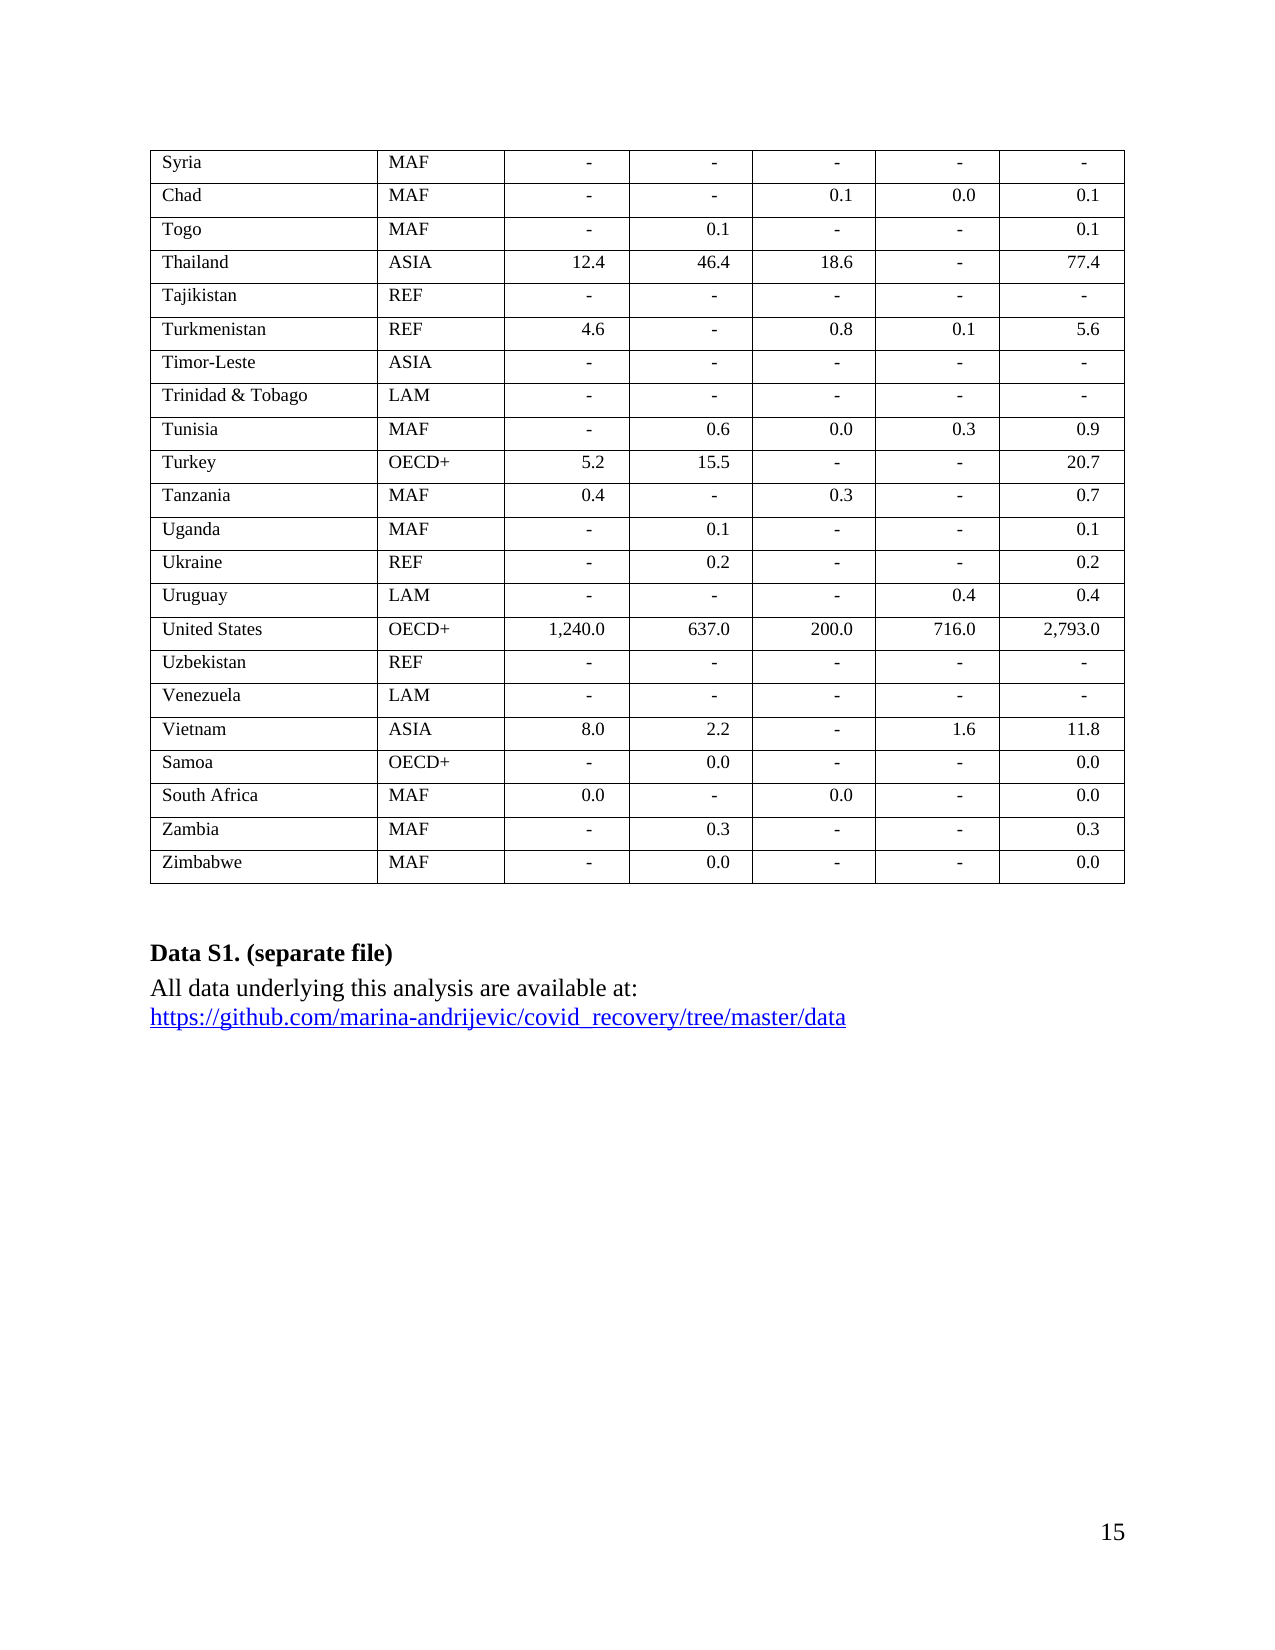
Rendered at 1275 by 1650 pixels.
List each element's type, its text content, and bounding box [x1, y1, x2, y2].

table_cell - [876, 851, 999, 883]
table_cell OECD+ [378, 751, 504, 783]
table_cell - [505, 418, 629, 450]
table_cell MAF [378, 851, 504, 883]
table_cell 0.0 [630, 751, 752, 783]
table_cell - [1000, 151, 1124, 183]
table_cell 5.2 [505, 451, 629, 483]
table_cell South Africa [151, 784, 377, 817]
table_cell - [753, 851, 875, 883]
table_cell 0.6 [630, 418, 752, 450]
table_cell 0.9 [1000, 418, 1124, 450]
table_cell - [876, 751, 999, 783]
table_cell ASIA [378, 251, 504, 283]
table_cell - [753, 684, 875, 717]
table_cell - [630, 318, 752, 350]
table_cell - [753, 518, 875, 550]
table_cell 0.8 [753, 318, 875, 350]
table_cell - [753, 551, 875, 583]
table_cell - [505, 518, 629, 550]
table_cell - [505, 184, 629, 217]
table_cell - [630, 284, 752, 317]
table_cell - [876, 684, 999, 717]
table_cell LAM [378, 684, 504, 717]
table_cell MAF [378, 484, 504, 517]
table_cell 12.4 [505, 251, 629, 283]
table_cell - [505, 551, 629, 583]
table_cell 0.0 [630, 851, 752, 883]
table_cell 0.1 [630, 518, 752, 550]
table_cell - [1000, 384, 1124, 417]
table_cell MAF [378, 151, 504, 183]
table_cell - [753, 151, 875, 183]
table_cell - [505, 584, 629, 617]
table_cell - [505, 851, 629, 883]
table_cell OECD+ [378, 451, 504, 483]
table_cell REF [378, 318, 504, 350]
table_cell 0.7 [1000, 484, 1124, 517]
table_cell MAF [378, 418, 504, 450]
table_cell Chad [151, 184, 377, 217]
table_cell Uruguay [151, 584, 377, 617]
table_cell Trinidad & Tobago [151, 384, 377, 417]
table_cell 0.2 [1000, 551, 1124, 583]
table_cell - [753, 218, 875, 250]
table_cell - [753, 384, 875, 417]
table_cell - [630, 651, 752, 683]
table_cell United States [151, 618, 377, 650]
table_cell - [1000, 351, 1124, 383]
table_cell MAF [378, 184, 504, 217]
table_cell Zambia [151, 818, 377, 850]
table_cell 77.4 [1000, 251, 1124, 283]
table_cell 1.6 [876, 718, 999, 750]
table_cell REF [378, 284, 504, 317]
table_cell - [505, 384, 629, 417]
table_cell - [876, 651, 999, 683]
table_cell 8.0 [505, 718, 629, 750]
table_cell 5.6 [1000, 318, 1124, 350]
table_cell Uzbekistan [151, 651, 377, 683]
table_cell 20.7 [1000, 451, 1124, 483]
table_cell 0.0 [1000, 751, 1124, 783]
table_cell 0.3 [876, 418, 999, 450]
table_cell - [876, 218, 999, 250]
table_cell - [505, 751, 629, 783]
table_cell - [876, 484, 999, 517]
table_cell - [876, 284, 999, 317]
table_cell Tanzania [151, 484, 377, 517]
table_cell 0.4 [876, 584, 999, 617]
table_cell 0.4 [505, 484, 629, 517]
table_cell - [630, 784, 752, 817]
table_cell Vietnam [151, 718, 377, 750]
table_cell - [505, 218, 629, 250]
table_cell 0.0 [753, 418, 875, 450]
table_cell Tunisia [151, 418, 377, 450]
table_cell 0.0 [1000, 851, 1124, 883]
table_cell - [876, 151, 999, 183]
table_cell 0.1 [1000, 218, 1124, 250]
table_cell 11.8 [1000, 718, 1124, 750]
table_cell 2.2 [630, 718, 752, 750]
table_cell Venezuela [151, 684, 377, 717]
table_cell 716.0 [876, 618, 999, 650]
table_cell - [876, 551, 999, 583]
table_cell - [505, 684, 629, 717]
table_cell - [505, 351, 629, 383]
table_cell REF [378, 651, 504, 683]
table_cell 0.0 [1000, 784, 1124, 817]
table_cell Turkey [151, 451, 377, 483]
table_cell - [630, 684, 752, 717]
table_cell 4.6 [505, 318, 629, 350]
table_cell - [753, 651, 875, 683]
table_cell 0.3 [753, 484, 875, 517]
table_cell - [630, 151, 752, 183]
table_cell 0.1 [1000, 184, 1124, 217]
table_cell 0.2 [630, 551, 752, 583]
table_cell - [630, 584, 752, 617]
table_cell - [876, 451, 999, 483]
table_cell MAF [378, 218, 504, 250]
table_cell 0.1 [876, 318, 999, 350]
table_cell - [1000, 684, 1124, 717]
table_cell OECD+ [378, 618, 504, 650]
text All data underlying this analysis are available at: https://github.com/marina-andrijevic/covid_recovery/tree/master/data [150, 973, 1125, 1031]
table_cell - [753, 751, 875, 783]
table_cell 637.0 [630, 618, 752, 650]
table_cell - [876, 251, 999, 283]
table_cell - [753, 818, 875, 850]
table_cell 0.0 [505, 784, 629, 817]
table_cell - [630, 384, 752, 417]
table_cell - [630, 484, 752, 517]
table_cell ASIA [378, 351, 504, 383]
table_cell 1,240.0 [505, 618, 629, 650]
table_cell - [876, 384, 999, 417]
table_cell - [753, 351, 875, 383]
table_cell - [876, 784, 999, 817]
table_cell - [1000, 284, 1124, 317]
table_cell REF [378, 551, 504, 583]
table_cell - [505, 284, 629, 317]
table_cell 0.1 [753, 184, 875, 217]
table_cell Timor-Leste [151, 351, 377, 383]
table_cell 200.0 [753, 618, 875, 650]
table_cell 0.4 [1000, 584, 1124, 617]
table_cell Tajikistan [151, 284, 377, 317]
table_cell - [753, 718, 875, 750]
table_cell - [753, 284, 875, 317]
table_cell 0.1 [630, 218, 752, 250]
table_cell - [505, 651, 629, 683]
table_cell LAM [378, 384, 504, 417]
table_cell - [876, 818, 999, 850]
table_cell - [876, 518, 999, 550]
table_cell - [505, 818, 629, 850]
table_cell ASIA [378, 718, 504, 750]
table_cell - [630, 184, 752, 217]
table_cell - [876, 351, 999, 383]
table_cell 18.6 [753, 251, 875, 283]
table_cell - [753, 584, 875, 617]
table_cell 0.1 [1000, 518, 1124, 550]
table_cell MAF [378, 518, 504, 550]
table_cell MAF [378, 784, 504, 817]
table_cell Thailand [151, 251, 377, 283]
table_cell 0.0 [753, 784, 875, 817]
table_cell Turkmenistan [151, 318, 377, 350]
table_cell - [630, 351, 752, 383]
table_cell - [753, 451, 875, 483]
table_cell Samoa [151, 751, 377, 783]
table_cell 46.4 [630, 251, 752, 283]
table_cell Zimbabwe [151, 851, 377, 883]
table_cell LAM [378, 584, 504, 617]
table_cell 2,793.0 [1000, 618, 1124, 650]
subtitle Data S1. (separate file) [150, 938, 1125, 967]
table_cell Ukraine [151, 551, 377, 583]
table_cell 0.0 [876, 184, 999, 217]
table_cell Togo [151, 218, 377, 250]
table_cell 0.3 [630, 818, 752, 850]
table_cell Syria [151, 151, 377, 183]
table_cell 0.3 [1000, 818, 1124, 850]
table_cell Uganda [151, 518, 377, 550]
table_cell MAF [378, 818, 504, 850]
table_cell 15.5 [630, 451, 752, 483]
table_cell - [505, 151, 629, 183]
table_cell - [1000, 651, 1124, 683]
